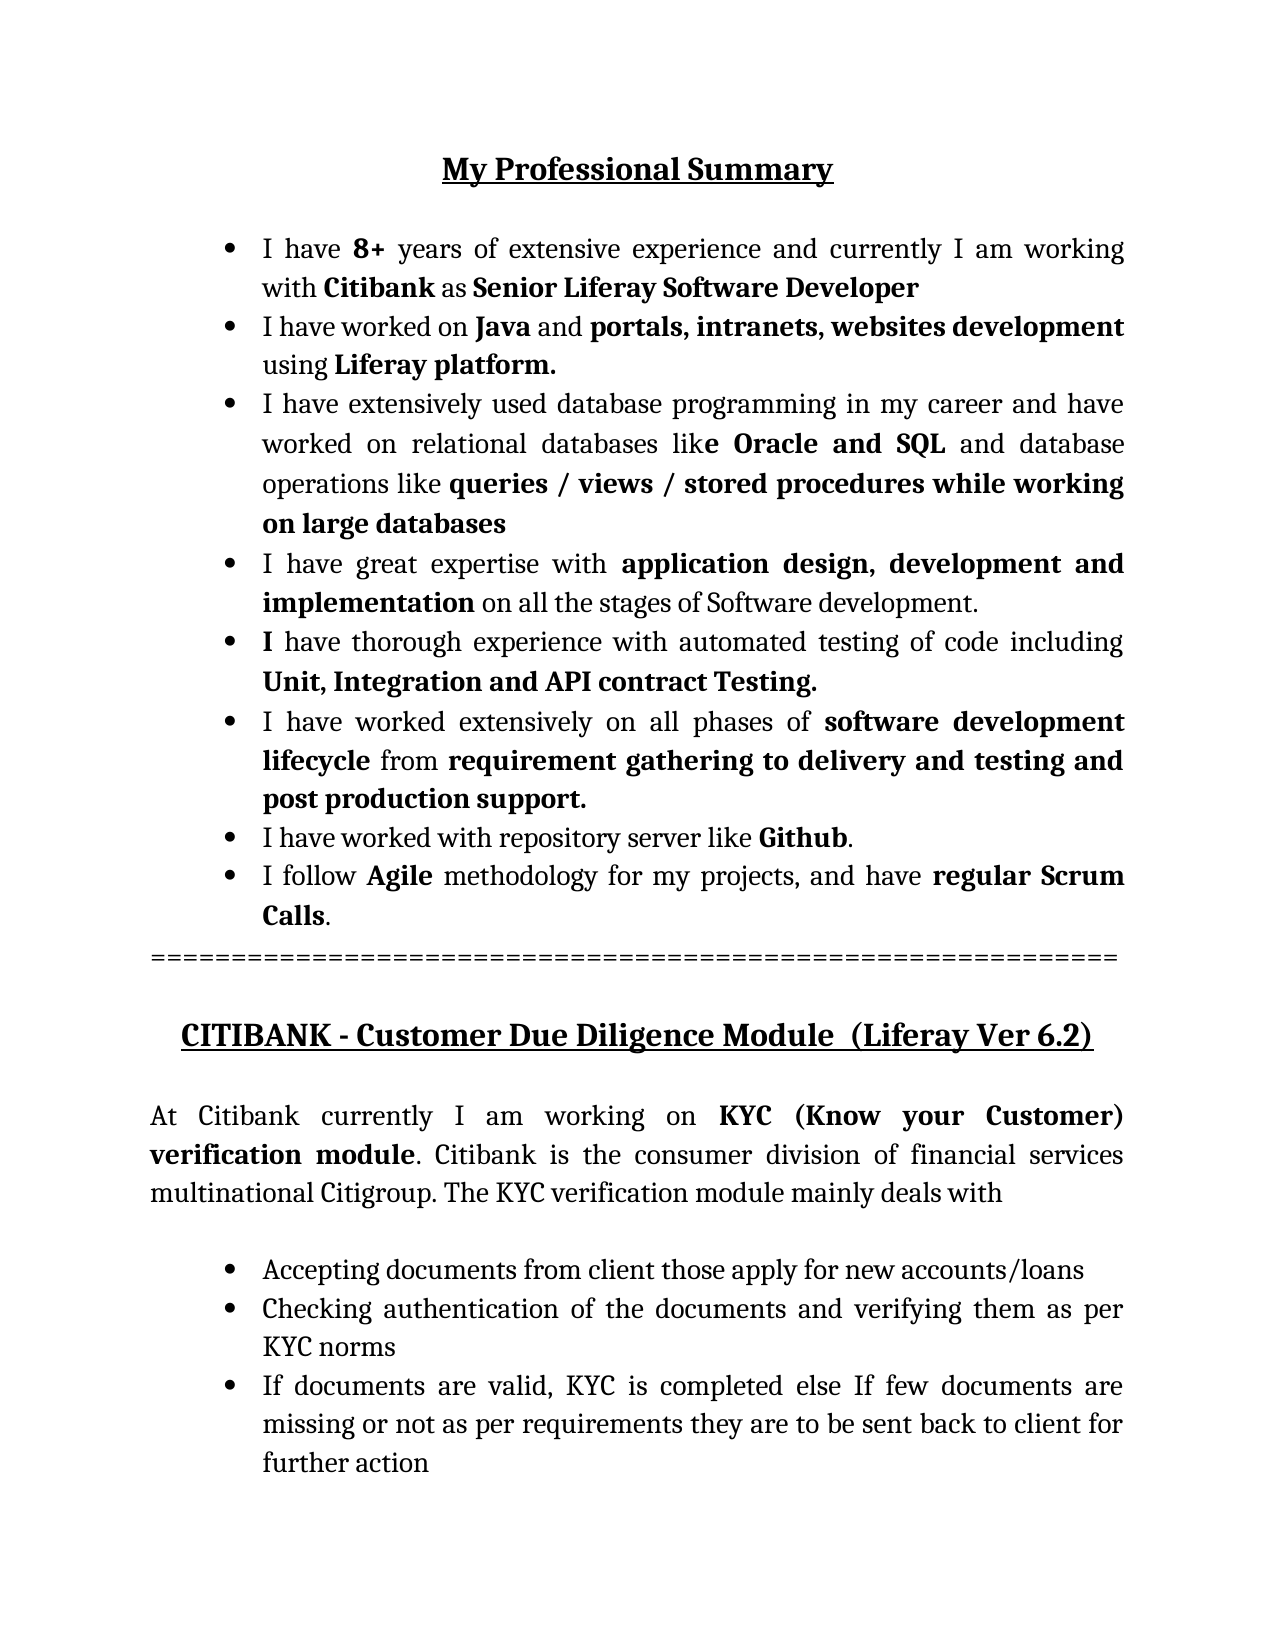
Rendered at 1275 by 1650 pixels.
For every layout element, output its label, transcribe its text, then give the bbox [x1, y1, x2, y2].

text CITIBANK - Customer Due Diligence Module (Liferay Ver 6.2) [150, 1017, 1125, 1055]
list I have worked on Java and portals, intranets, websites development using Liferay platform. [225, 310, 1125, 382]
text My Professional Summary [150, 150, 1125, 188]
list I have thorough experience with automated testing of code including Unit, Integration and API contract Testing. [225, 625, 1125, 698]
list I follow Agile methodology for my projects, and have regular Scrum Calls. [225, 859, 1125, 933]
list I have 8+ years of extensive experience and currently I am working with Citibank as Senior Liferay Software Developer [225, 233, 1125, 305]
list I have worked with repository server like Github. [225, 821, 1125, 854]
list I have extensively used database programming in my career and have worked on relational databases like Oracle and SQL and database operations like queries / views / stored procedures while working on large databases [225, 387, 1125, 541]
text ============================================================ [150, 940, 1125, 973]
list I have great expertise with application design, development and implementation on all the stages of Software development. [225, 548, 1125, 620]
list I have worked extensively on all phases of software development lifecycle from requirement gathering to delivery and testing and post production support. [225, 705, 1125, 816]
list Checking authentication of the documents and verifying them as per KYC norms [225, 1292, 1125, 1364]
list If documents are valid, KYC is completed else If few documents are missing or not as per requirements they are to be sent back to client for further action [225, 1369, 1125, 1480]
list Accepting documents from client those apply for new accounts/loans [225, 1253, 1125, 1287]
text At Citibank currently I am working on KYC (Know your Customer) verification module. Citibank is the consumer division of financial services multinational Citigroup. The KYC verification module mainly deals with [150, 1099, 1125, 1210]
